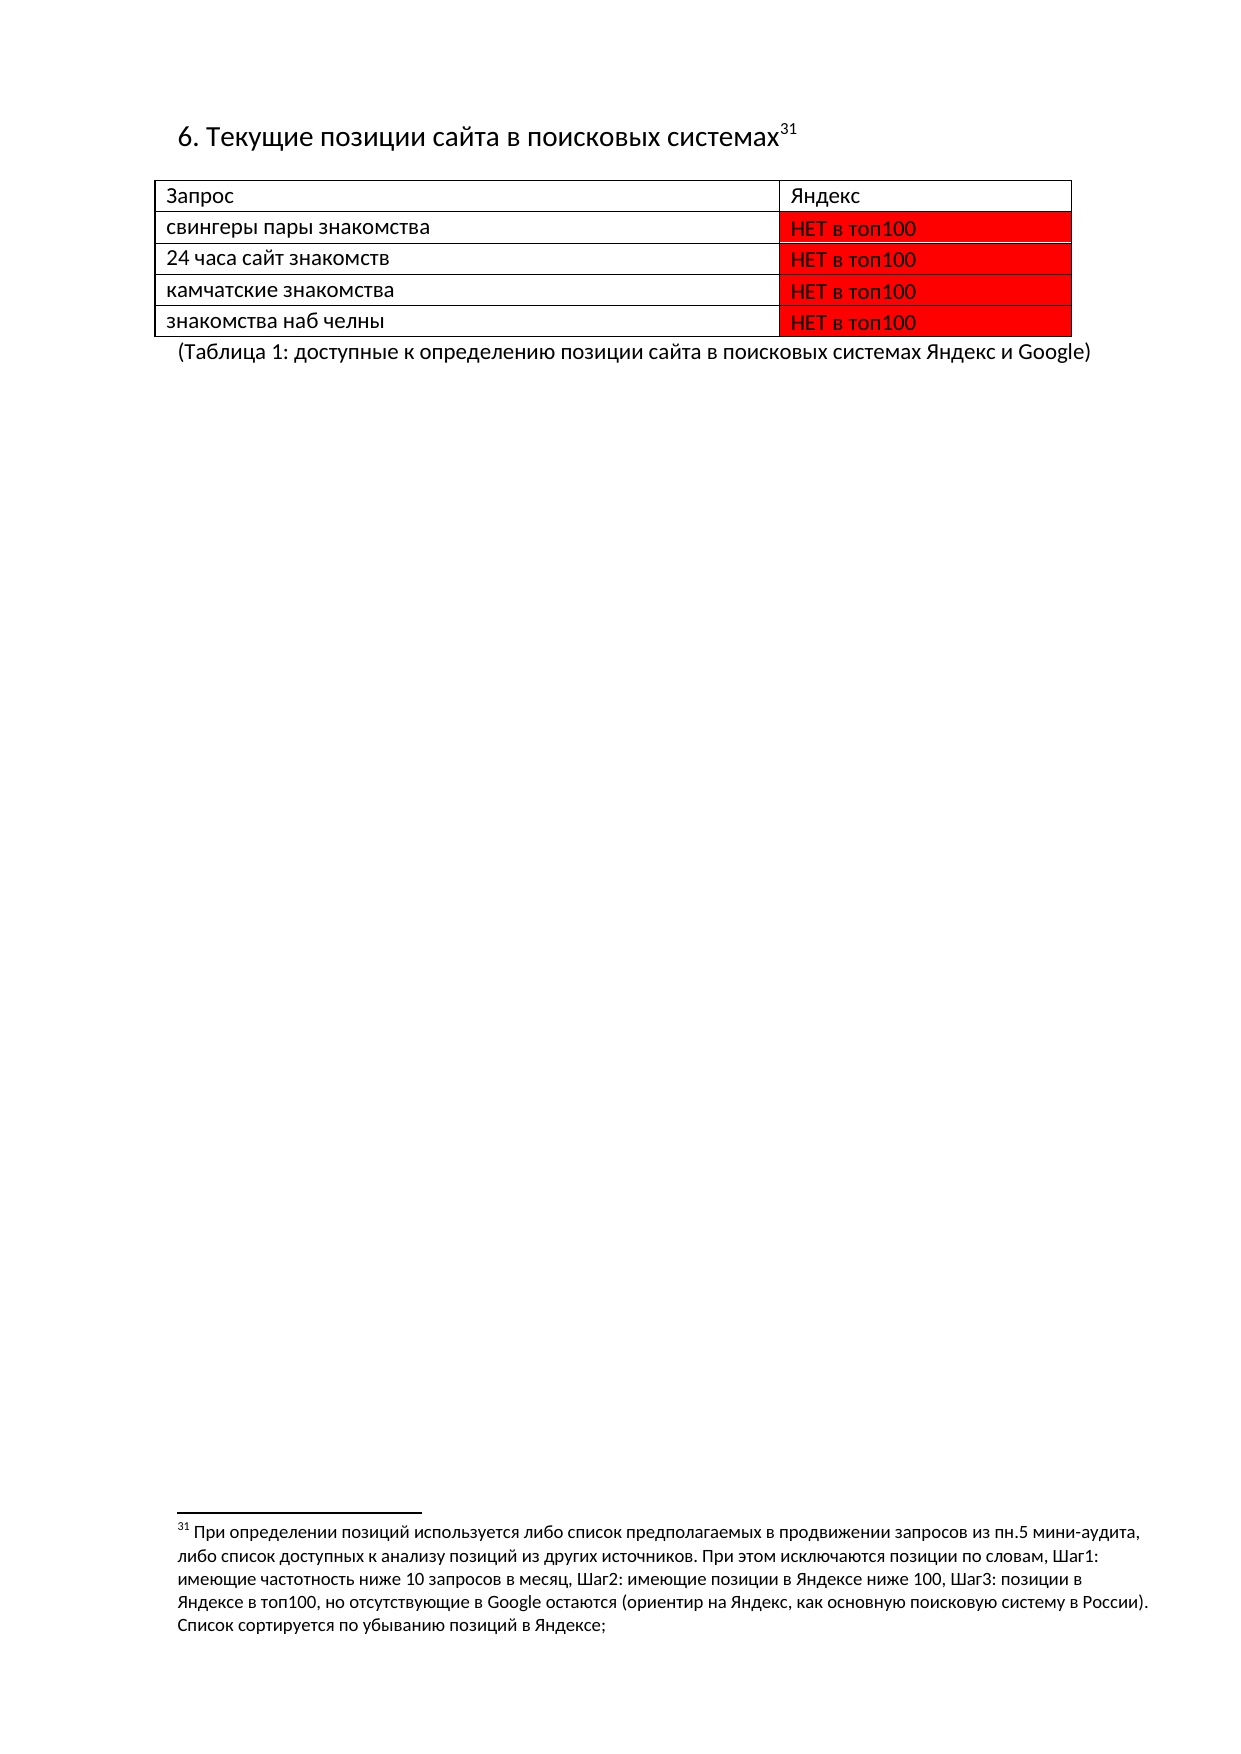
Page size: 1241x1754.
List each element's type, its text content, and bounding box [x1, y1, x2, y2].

table_header Яндекс [780, 181, 1071, 211]
text 6. Текущие позиции сайта в поисковых системах [177, 118, 1152, 154]
table_header Запрос [156, 181, 779, 211]
table_cell свингеры пары знакомства [156, 212, 779, 242]
text (Таблица 1: доступные к определению позиции сайта в поисковых системах Яндекс и Google) [177, 337, 1152, 365]
table_cell знакомства наб челны [156, 306, 779, 336]
table_cell камчатские знакомства [156, 275, 779, 305]
table_cell НЕТ в топ100 [780, 306, 1071, 336]
table_cell НЕТ в топ100 [780, 244, 1071, 274]
table_cell НЕТ в топ100 [780, 275, 1071, 305]
table_cell НЕТ в топ100 [780, 212, 1071, 242]
table_cell 24 часа сайт знакомств [156, 244, 779, 274]
